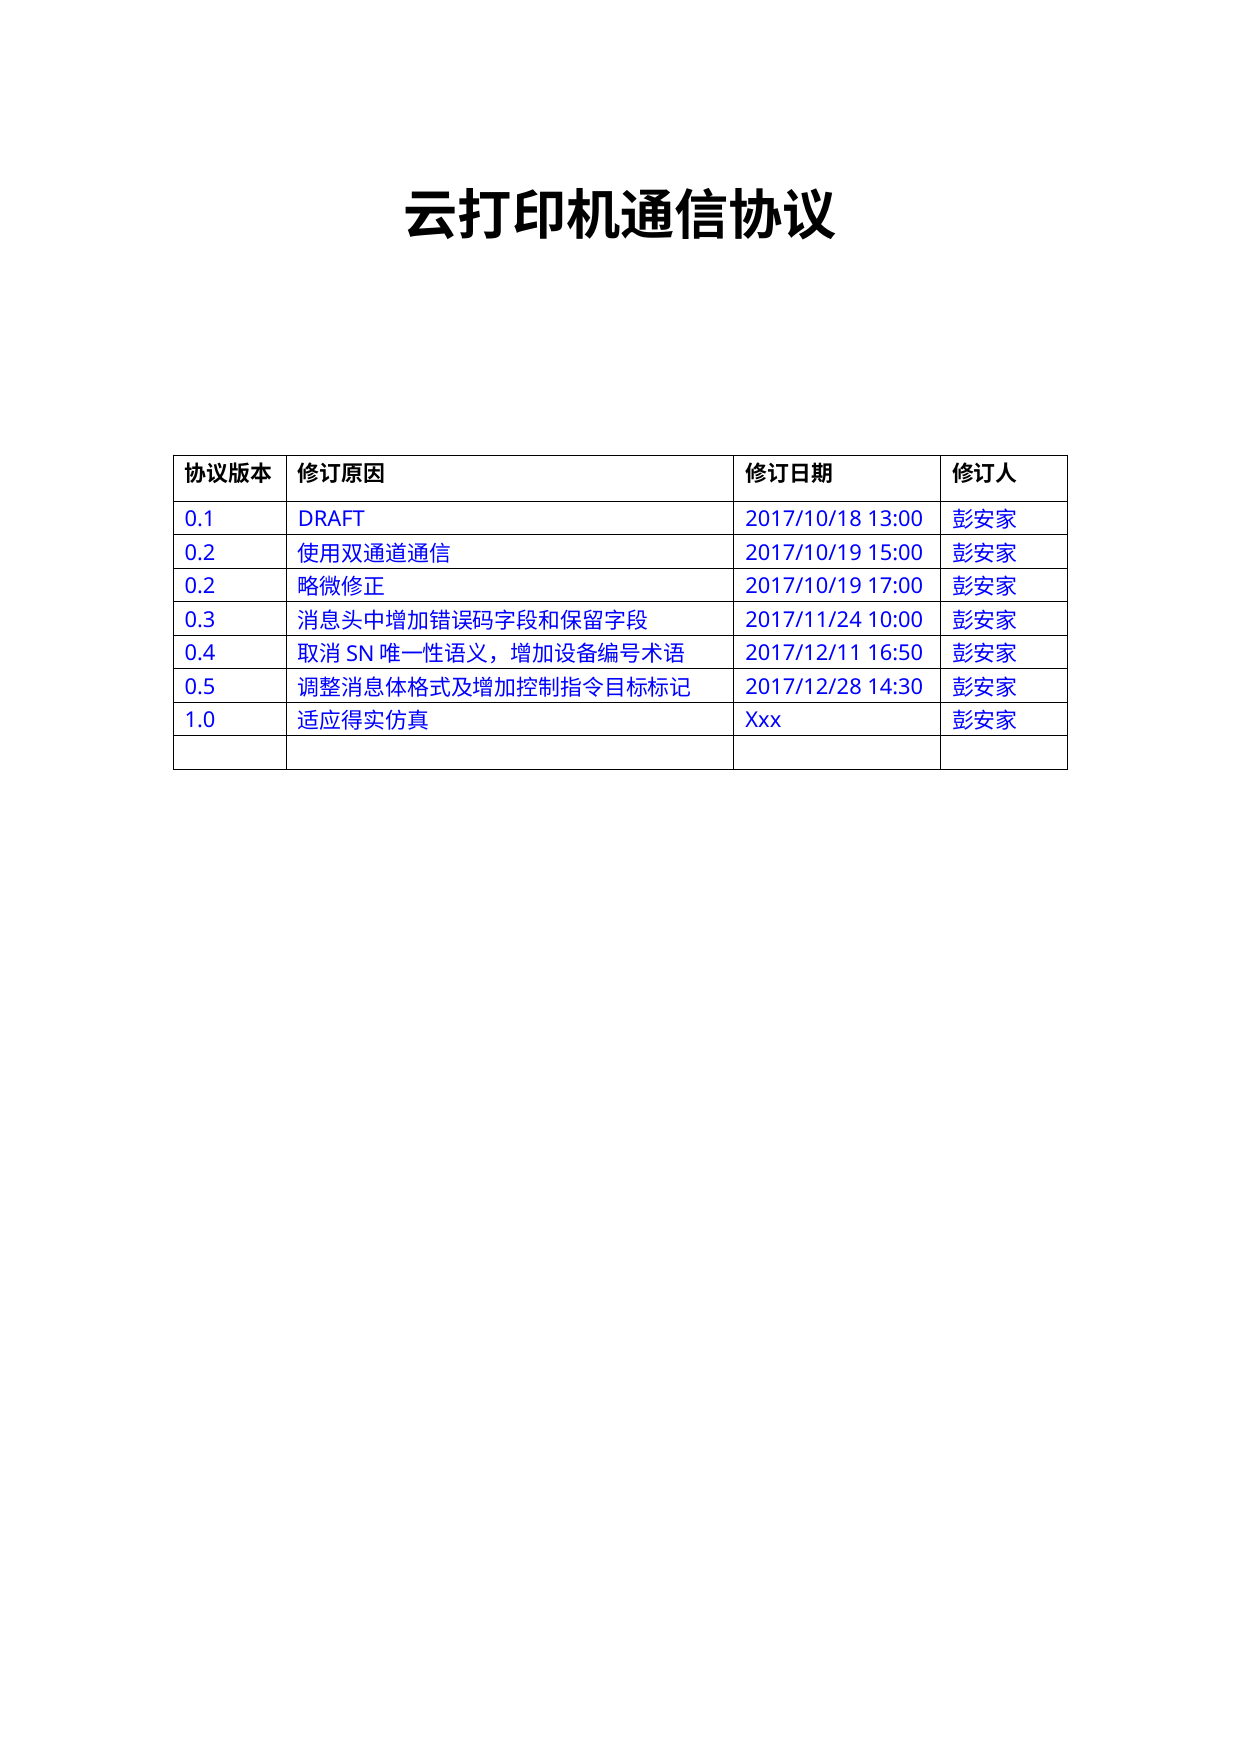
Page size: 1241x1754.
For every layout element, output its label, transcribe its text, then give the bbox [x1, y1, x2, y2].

table_cell 彭安家 [941, 535, 1067, 568]
table_cell 0.2 [174, 569, 286, 601]
table_cell 2017/10/19 15:00 [734, 535, 940, 568]
table_cell 彭安家 [941, 636, 1067, 668]
table_cell 0.2 [174, 535, 286, 568]
table_cell 彭安家 [941, 569, 1067, 601]
table_cell 2017/12/11 16:50 [734, 636, 940, 668]
table_cell 0.1 [174, 502, 286, 534]
table_cell 调整消息体格式及增加控制指令目标标记 [287, 669, 733, 702]
table_cell 1.0 [174, 703, 286, 735]
table_cell 使用双通道通信 [287, 535, 733, 568]
table_cell 适应得实仿真 [287, 703, 733, 735]
table_cell 2017/11/24 10:00 [734, 602, 940, 635]
table_header 修订人 [941, 456, 1067, 501]
table_cell 彭安家 [941, 669, 1067, 702]
text 云打印机通信协议 [187, 162, 1053, 259]
table_cell 2017/10/18 13:00 [734, 502, 940, 534]
table_cell 彭安家 [941, 703, 1067, 735]
table_cell [174, 736, 286, 769]
table_header 修订日期 [734, 456, 940, 501]
table_header 修订原因 [287, 456, 733, 501]
table_cell 彭安家 [941, 602, 1067, 635]
table_cell 0.3 [174, 602, 286, 635]
table_cell [287, 736, 733, 769]
table_cell 取消SN唯一性语义，增加设备编号术语 [287, 636, 733, 668]
table_header 协议版本 [174, 456, 286, 501]
table_cell 彭安家 [941, 502, 1067, 534]
table_cell 0.5 [174, 669, 286, 702]
table_cell 0.4 [174, 636, 286, 668]
table_cell DRAFT [287, 502, 733, 534]
table_cell 略微修正 [287, 569, 733, 601]
table_cell [734, 736, 940, 769]
table_cell 消息头中增加错误码字段和保留字段 [287, 602, 733, 635]
table_cell 2017/12/28 14:30 [734, 669, 940, 702]
table_cell Xxx [734, 703, 940, 735]
table_cell 2017/10/19 17:00 [734, 569, 940, 601]
table_cell [941, 736, 1067, 769]
